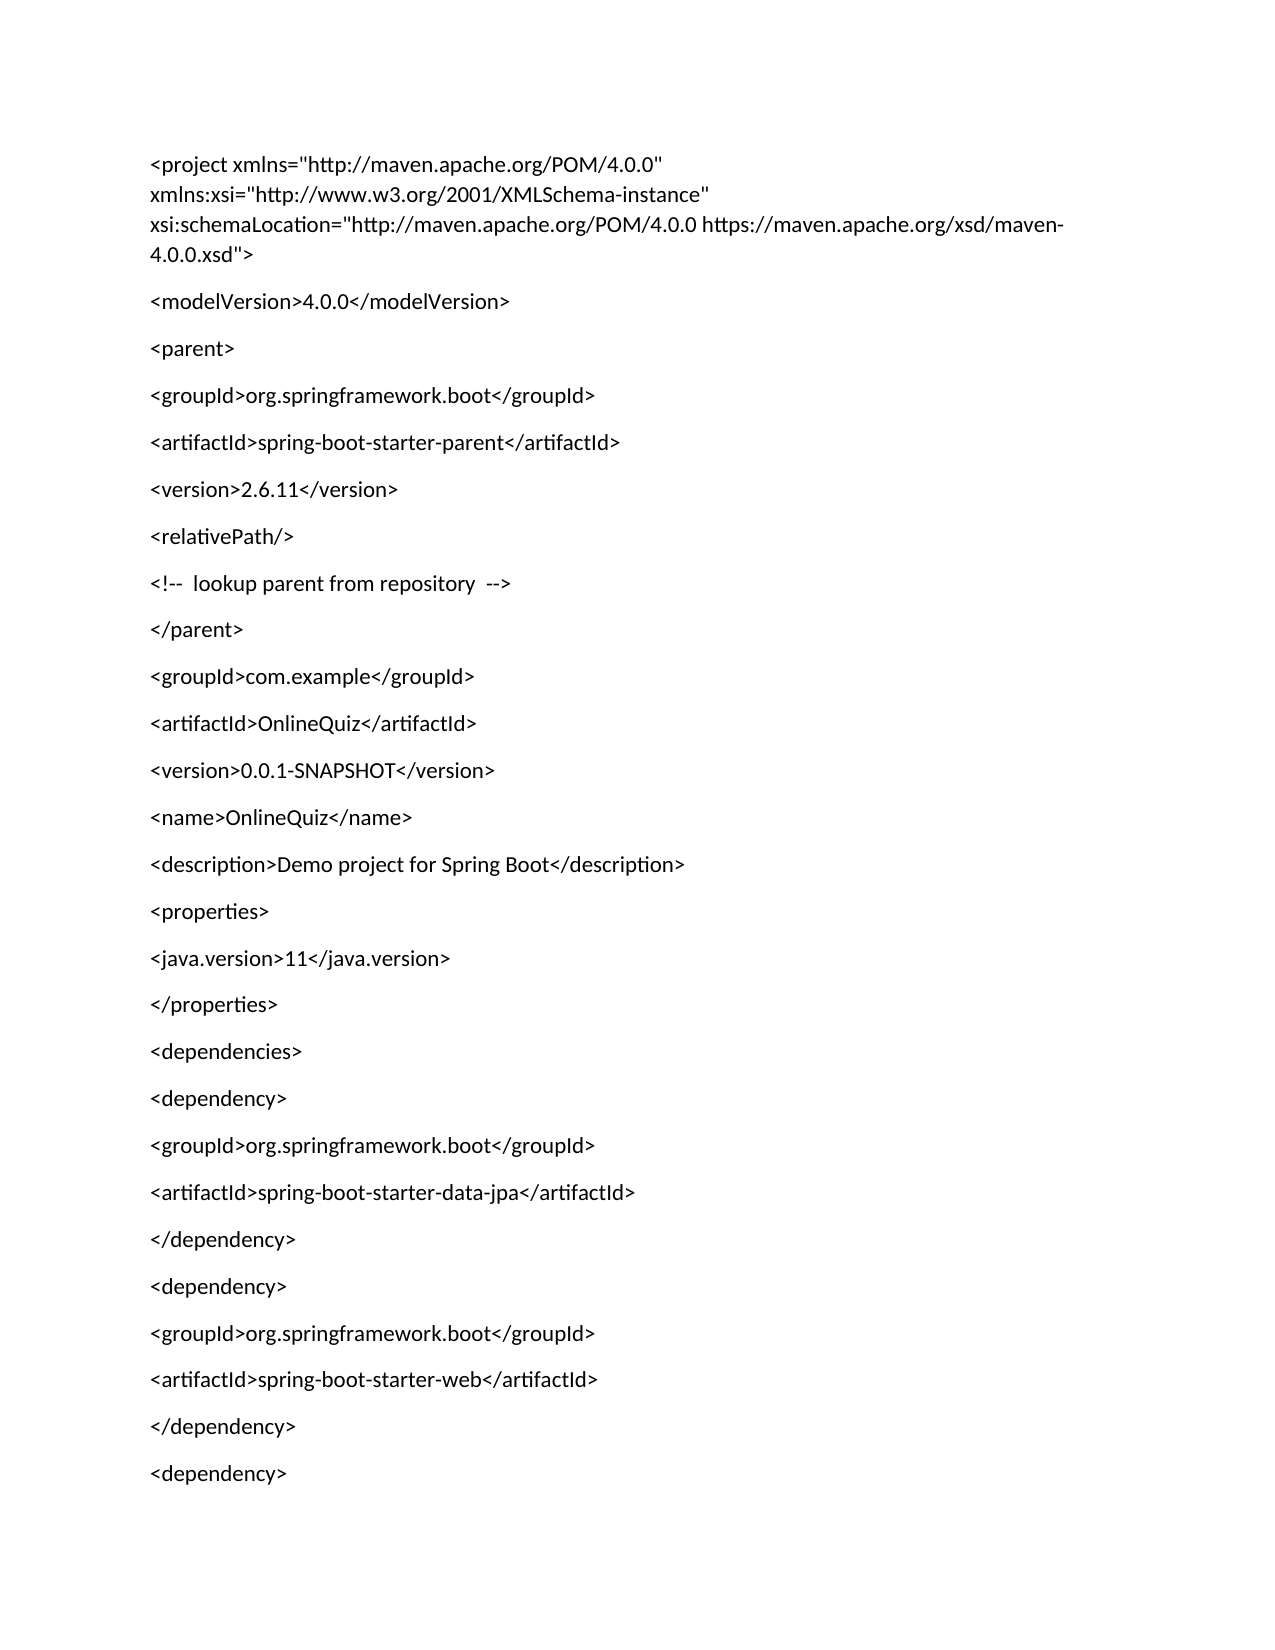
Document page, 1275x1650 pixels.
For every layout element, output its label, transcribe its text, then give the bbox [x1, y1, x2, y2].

text <description>Demo project for Spring Boot</description> [150, 850, 1125, 878]
text <dependency> [150, 1272, 1125, 1300]
text <project xmlns="http://maven.apache.org/POM/4.0.0" xmlns:xsi="http://www.w3.org/2001/XMLSchema-instance" xsi:schemaLocation="http://maven.apache.org/POM/4.0.0 https://maven.apache.org/xsd/maven-4.0.0.xsd"> [150, 150, 1125, 269]
text <name>OnlineQuiz</name> [150, 803, 1125, 831]
text <version>0.0.1-SNAPSHOT</version> [150, 756, 1125, 784]
text <java.version>11</java.version> [150, 944, 1125, 972]
text <modelVersion>4.0.0</modelVersion> [150, 287, 1125, 316]
text <artifactId>spring-boot-starter-data-jpa</artifactId> [150, 1178, 1125, 1206]
text <!-- lookup parent from repository --> [150, 569, 1125, 597]
text </dependency> [150, 1412, 1125, 1441]
text <artifactId>spring-boot-starter-web</artifactId> [150, 1366, 1125, 1394]
text <artifactId>spring-boot-starter-parent</artifactId> [150, 428, 1125, 456]
text <dependency> [150, 1459, 1125, 1487]
text </dependency> [150, 1225, 1125, 1253]
text <version>2.6.11</version> [150, 475, 1125, 503]
text <groupId>org.springframework.boot</groupId> [150, 381, 1125, 409]
text </properties> [150, 991, 1125, 1019]
text <groupId>com.example</groupId> [150, 662, 1125, 691]
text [150, 1319, 1125, 1347]
text <dependency> [150, 1084, 1125, 1112]
text <parent> [150, 334, 1125, 362]
text <artifactId>OnlineQuiz</artifactId> [150, 709, 1125, 737]
text <dependencies> [150, 1037, 1125, 1066]
text <relativePath/> [150, 522, 1125, 550]
text </parent> [150, 616, 1125, 644]
text <properties> [150, 897, 1125, 925]
text <groupId>org.springframework.boot</groupId> [150, 1131, 1125, 1159]
